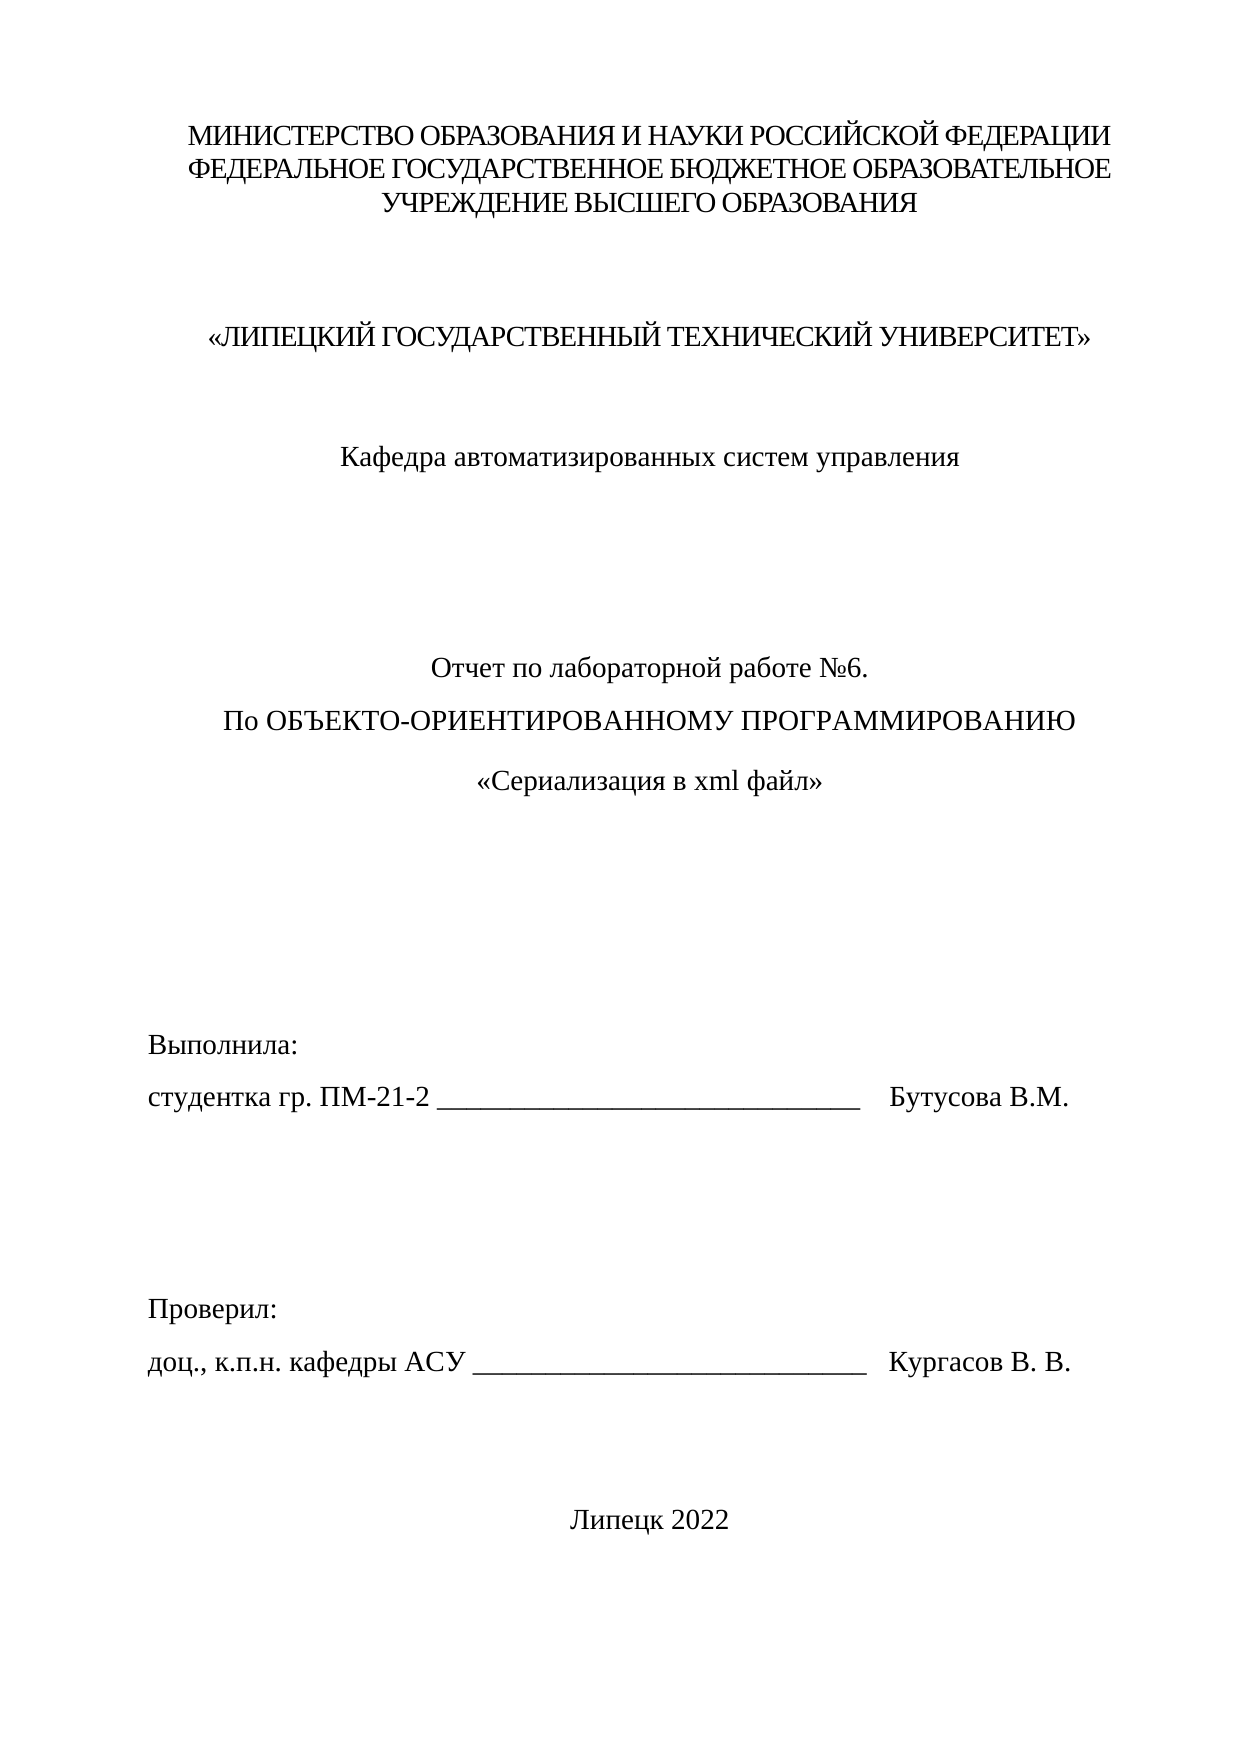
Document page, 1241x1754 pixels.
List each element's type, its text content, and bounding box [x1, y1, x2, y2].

title ФЕДЕРАЛЬНОЕ ГОСУДАРСТВЕННОЕ БЮДЖЕТНОЕ ОБРАЗОВАТЕЛЬНОЕ УЧРЕЖДЕНИЕ ВЫСШЕГО ОБРАЗОВАНИЯ [148, 152, 1152, 219]
title МИНИСТЕРСТВО ОБРАЗОВАНИЯ И НАУКИ РОССИЙСКОЙ ФЕДЕРАЦИИ [148, 118, 1152, 152]
text Кафедра автоматизированных систем управления [148, 439, 1152, 473]
text Отчет по лабораторной работе №6. [148, 651, 1152, 684]
text Проверил: [148, 1291, 1152, 1324]
text По ОБЪЕКТО-ОРИЕНТИРОВАННОМУ ПРОГРАММИРОВАНИЮ [148, 703, 1152, 737]
text «Сериализация в xml файл» [148, 763, 1152, 796]
text Липецк 2022 [148, 1502, 1152, 1536]
text Выполнила: [148, 1027, 1152, 1060]
text студентка гр. ПМ-21-2 _____________________________ Бутусова В.М. [148, 1079, 1152, 1113]
title «ЛИПЕЦКИЙ ГОСУДАРСТВЕННЫЙ ТЕХНИЧЕСКИЙ УНИВЕРСИТЕТ» [148, 319, 1152, 353]
text доц., к.п.н. кафедры АСУ ___________________________ Кургасов В. В. [148, 1344, 1152, 1377]
